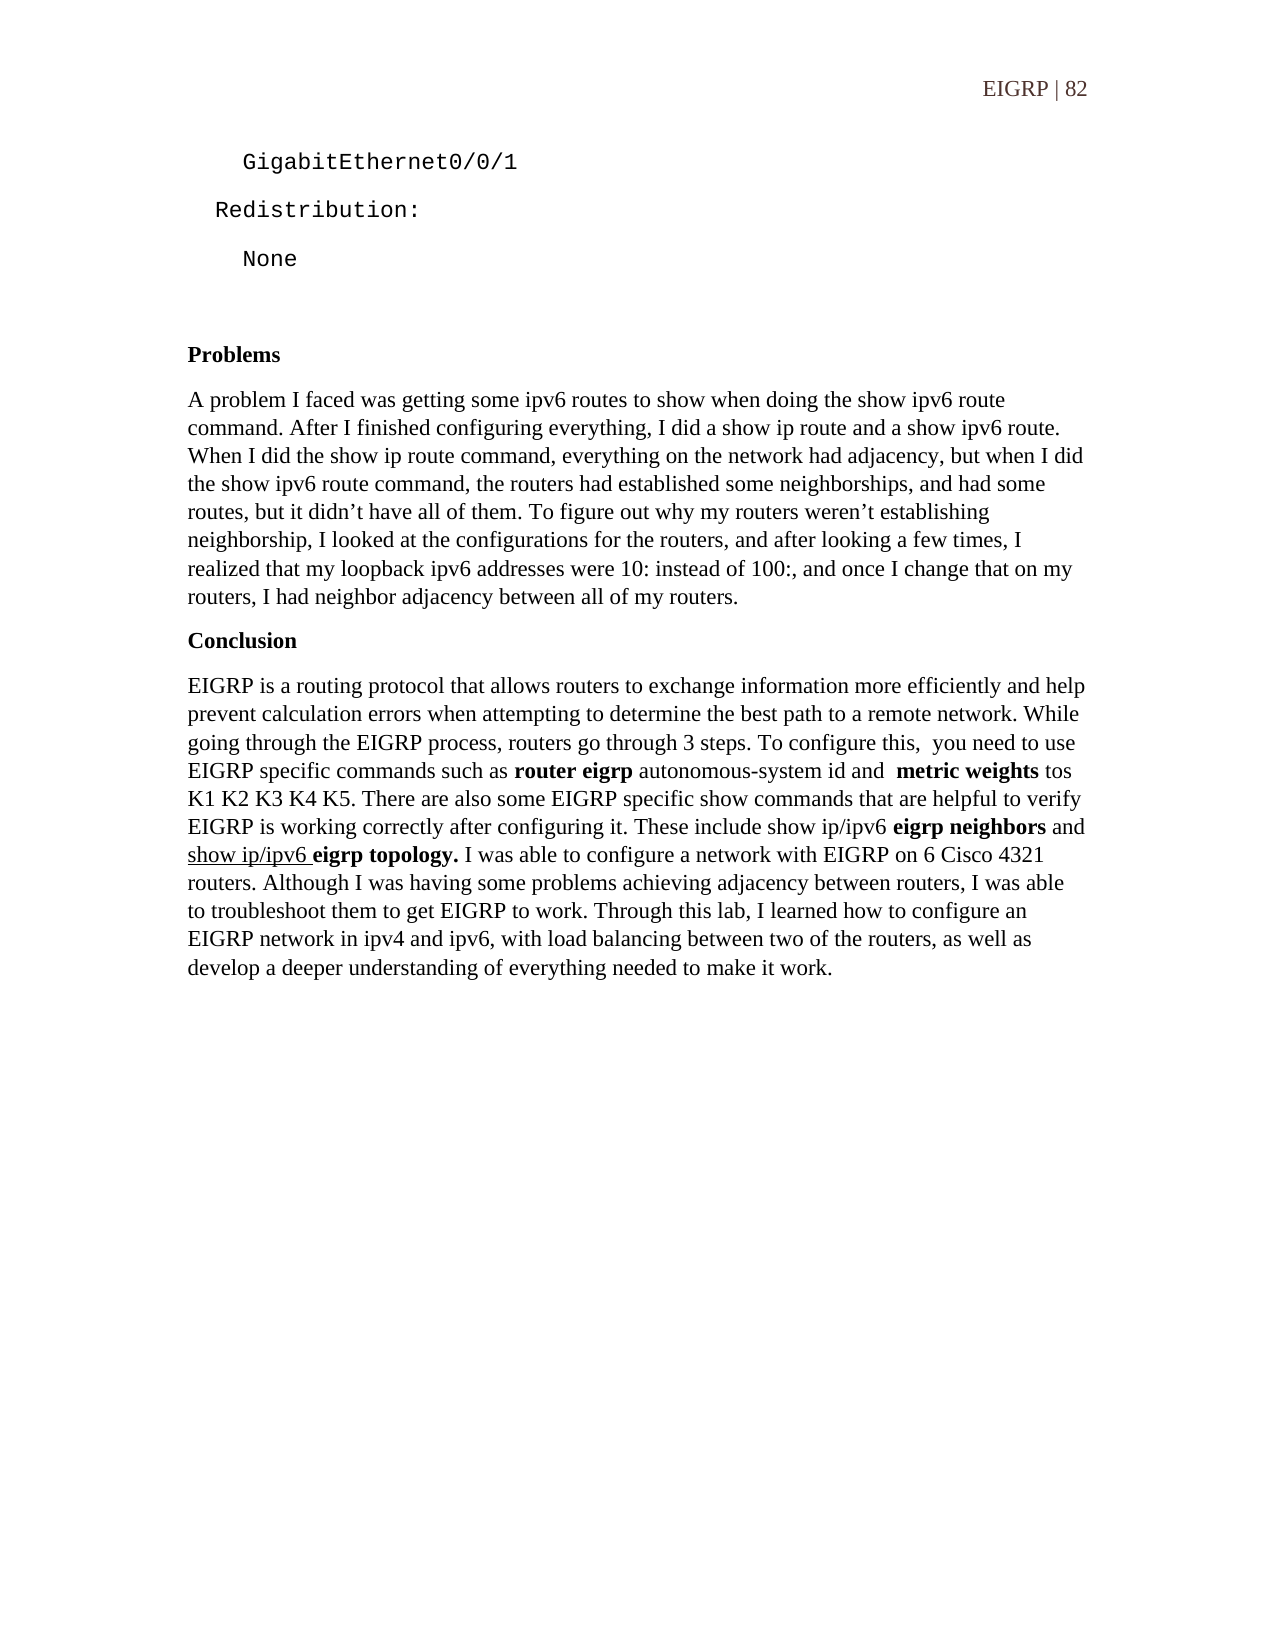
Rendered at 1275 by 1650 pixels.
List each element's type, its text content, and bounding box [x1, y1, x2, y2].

text Redistribution: [187, 198, 1087, 224]
text None [187, 247, 1087, 273]
text Problems [187, 341, 1087, 367]
text Conclusion [187, 627, 1087, 654]
text A problem I faced was getting some ipv6 routes to show when doing the show ipv6 route command. After I finished configuring everything, I did a show ip route and a show ipv6 route. When I did the show ip route command, everything on the network had adjacency, but when I did the show ipv6 route command, the routers had established some neighborships, and had some routes, but it didn’t have all of them. To figure out why my routers weren’t establishing neighborship, I looked at the configurations for the routers, and after looking a few times, I realized that my loopback ipv6 addresses were 10: instead of 100:, and once I change that on my routers, I had neighbor adjacency between all of my routers. [187, 386, 1087, 609]
text GigabitEthernet0/0/1 [187, 150, 1087, 176]
text EIGRP is a routing protocol that allows routers to exchange information more efficiently and help prevent calculation errors when attempting to determine the best path to a remote network. While going through the EIGRP process, routers go through 3 steps. To configure this, you need to use EIGRP specific commands such as router eigrp autonomous-system id and metric weights tos K1 K2 K3 K4 K5. There are also some EIGRP specific show commands that are helpful to verify EIGRP is working correctly after configuring it. These include show ip/ipv6 eigrp neighbors and show ip/ipv6 eigrp topology. I was able to configure a network with EIGRP on 6 Cisco 4321 routers. Although I was having some problems achieving adjacency between routers, I was able to troubleshoot them to get EIGRP to work. Through this lab, I learned how to configure an EIGRP network in ipv4 and ipv6, with load balancing between two of the routers, as well as develop a deeper understanding of everything needed to make it work. [187, 672, 1087, 980]
